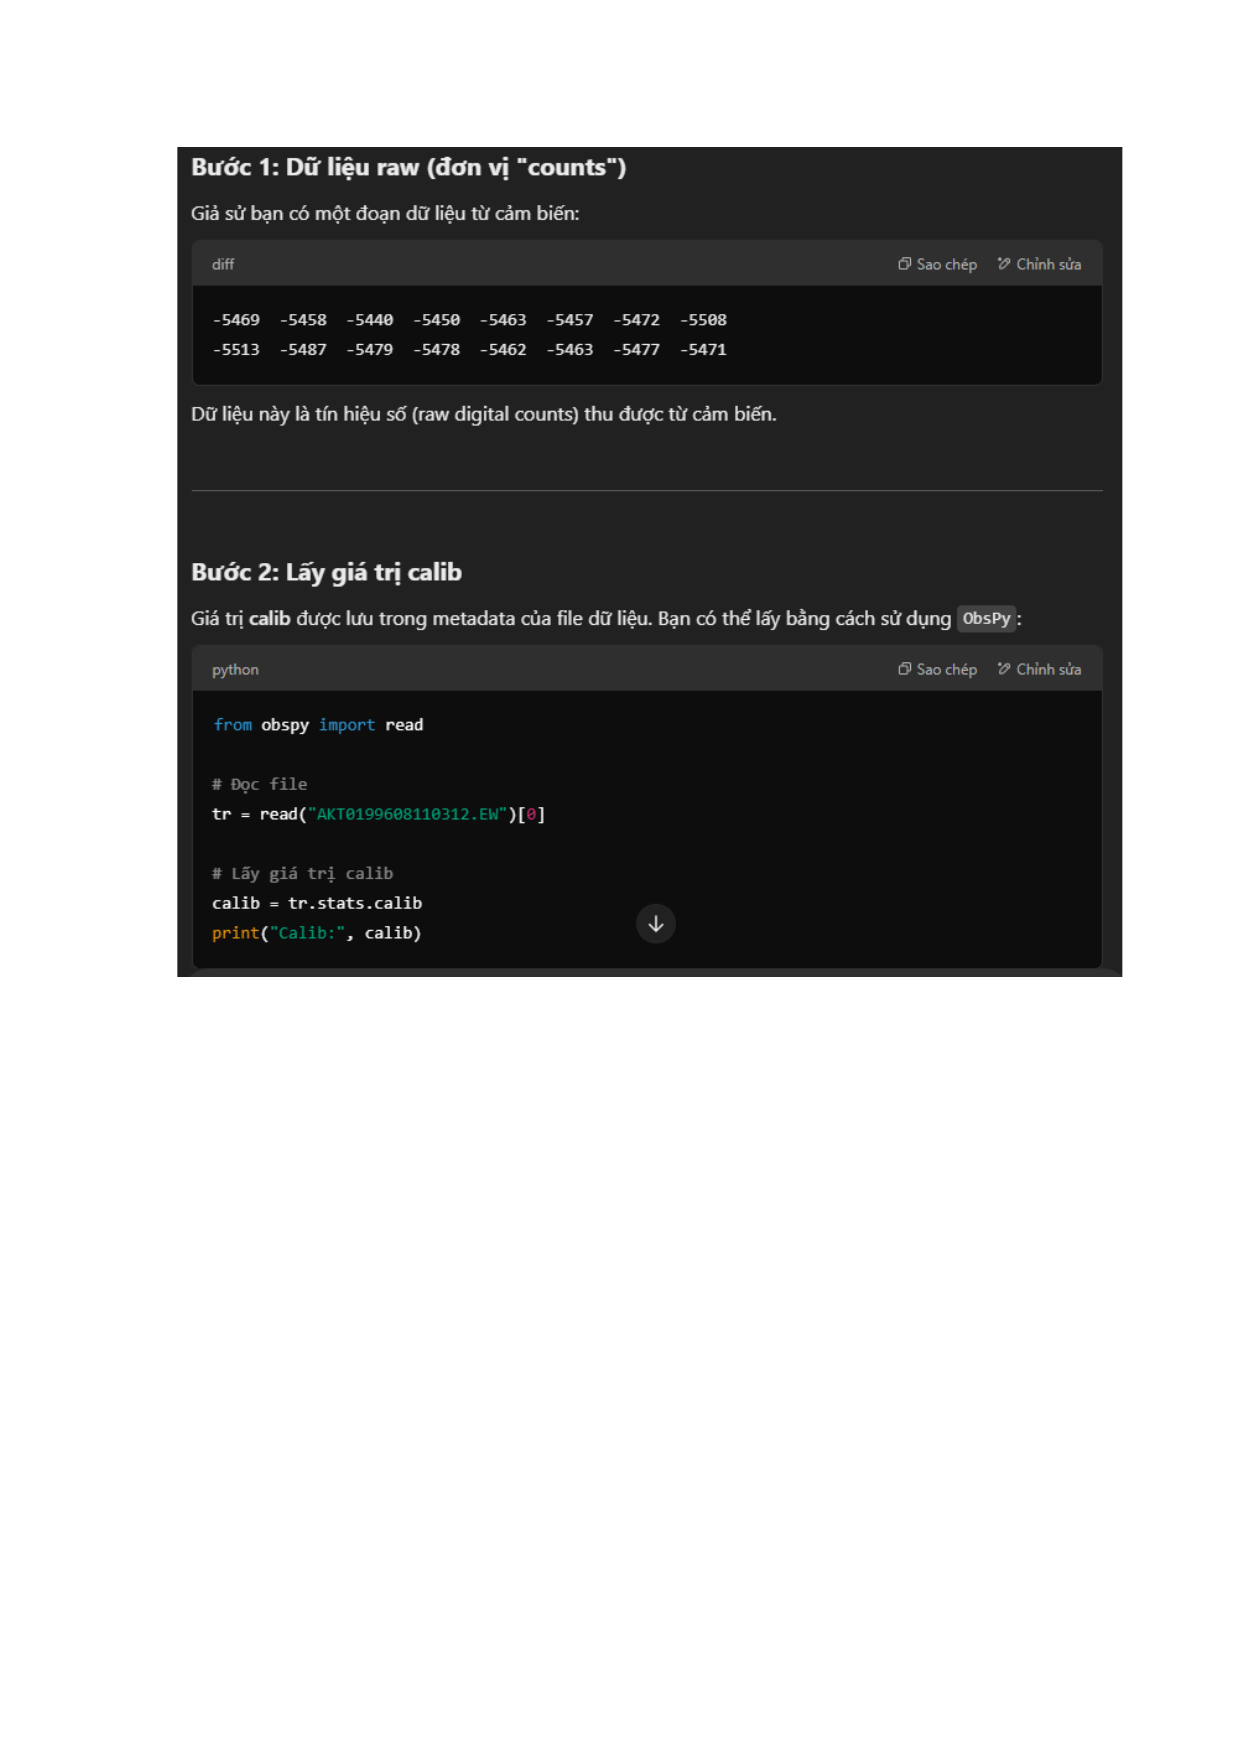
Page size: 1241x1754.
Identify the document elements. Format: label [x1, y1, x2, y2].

picture [177, 147, 1123, 977]
